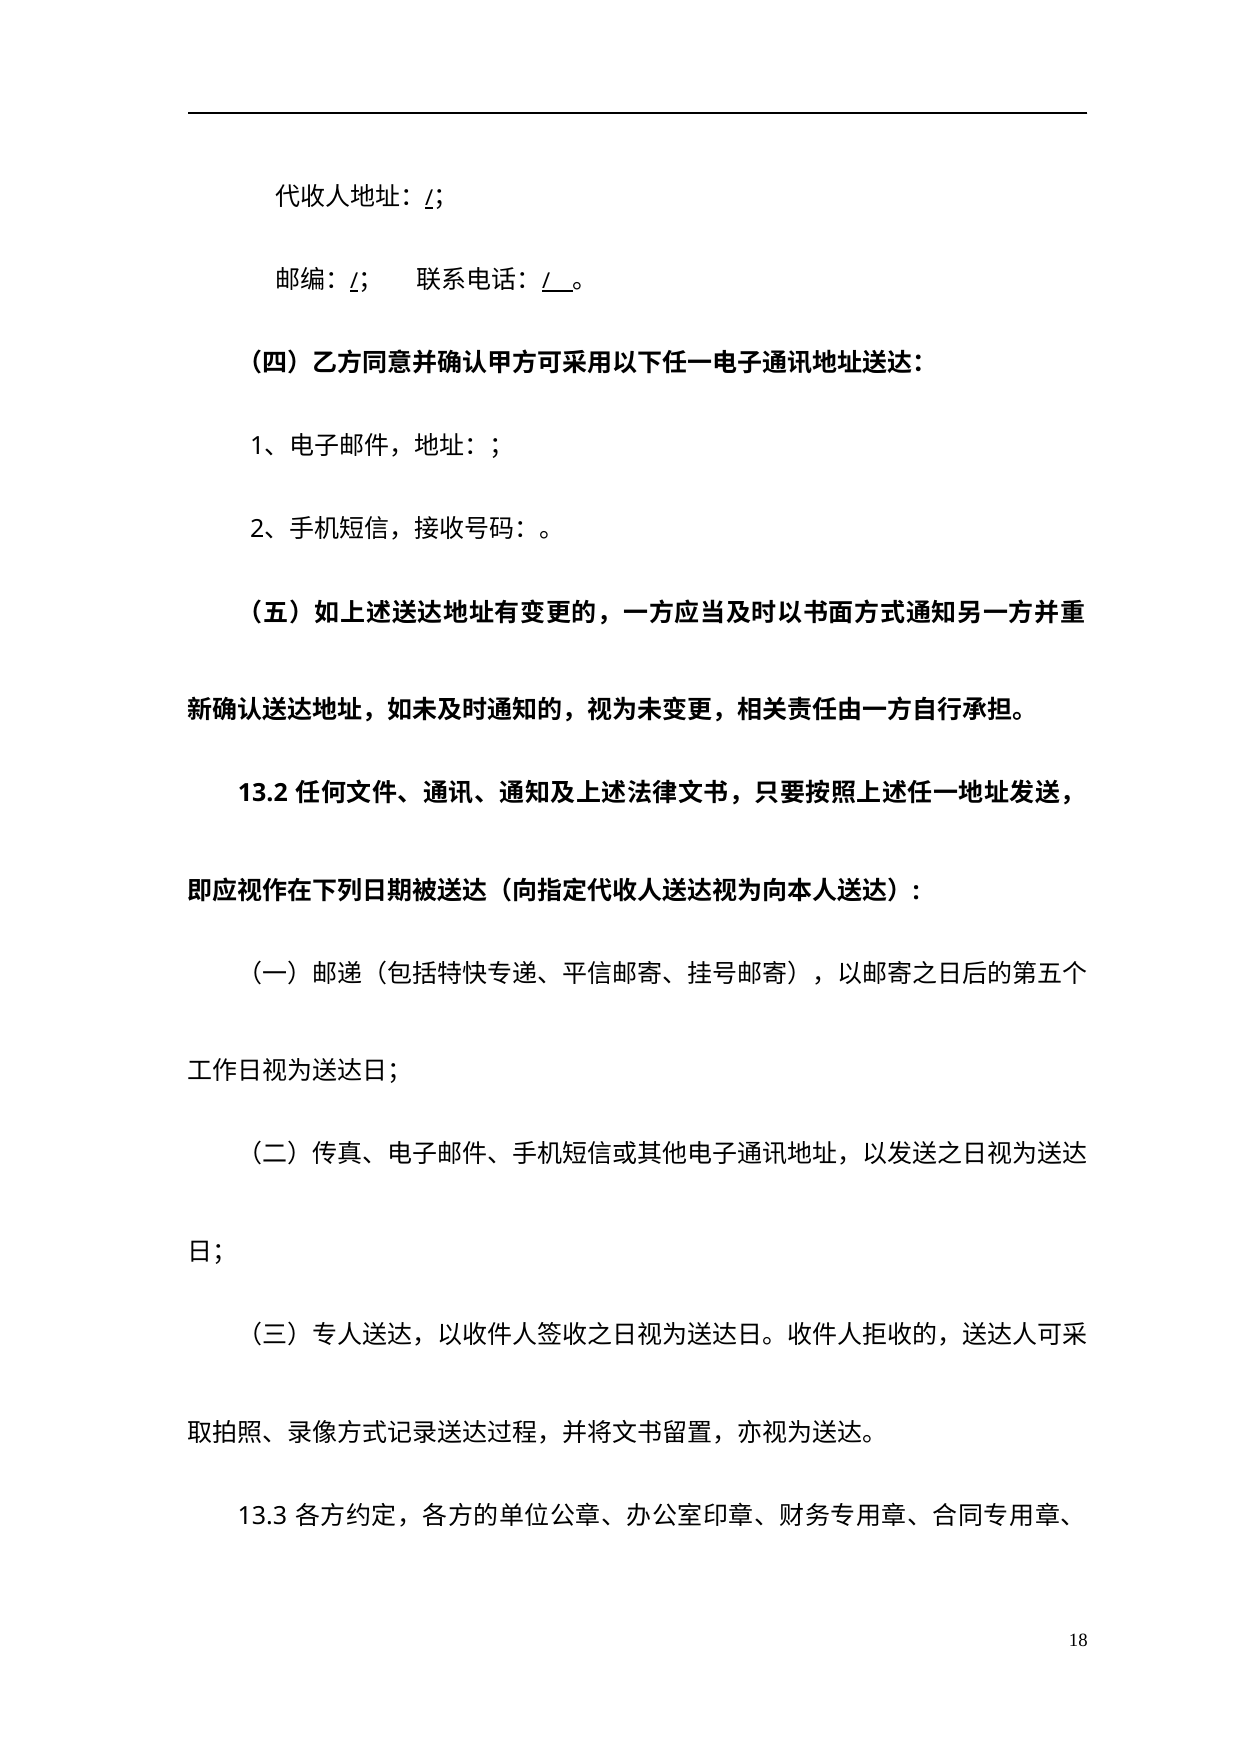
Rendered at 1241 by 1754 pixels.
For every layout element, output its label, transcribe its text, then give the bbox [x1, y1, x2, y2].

text （三）专人送达，以收件人签收之日视为送达日。收件人拒收的，送达人可采取拍照、录像方式记录送达过程，并将文书留置，亦视为送达。 [187, 1300, 1087, 1463]
text （二）传真、电子邮件、手机短信或其他电子通讯地址，以发送之日视为送达日； [187, 1119, 1087, 1282]
text （一）邮递（包括特快专递、平信邮寄、挂号邮寄），以邮寄之日后的第五个工作日视为送达日； [187, 939, 1087, 1101]
text 13.2 任何文件、通讯、通知及上述法律文书，只要按照上述任一地址发送，即应视作在下列日期被送达（向指定代收人送达视为向本人送达）: [187, 758, 1087, 921]
text 2、手机短信，接收号码：。 [187, 494, 1087, 559]
text （五）如上述送达地址有变更的，一方应当及时以书面方式通知另一方并重新确认送达地址，如未及时通知的，视为未变更，相关责任由一方自行承担。 [187, 578, 1087, 740]
text 代收人地址：/； [187, 162, 1087, 227]
text 邮编：/； 联系电话：/ 。 [187, 245, 1087, 310]
text （四）乙方同意并确认甲方可采用以下任一电子通讯地址送达： [187, 328, 1087, 393]
text 1、电子邮件，地址：； [187, 411, 1087, 476]
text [187, 1481, 1087, 1546]
